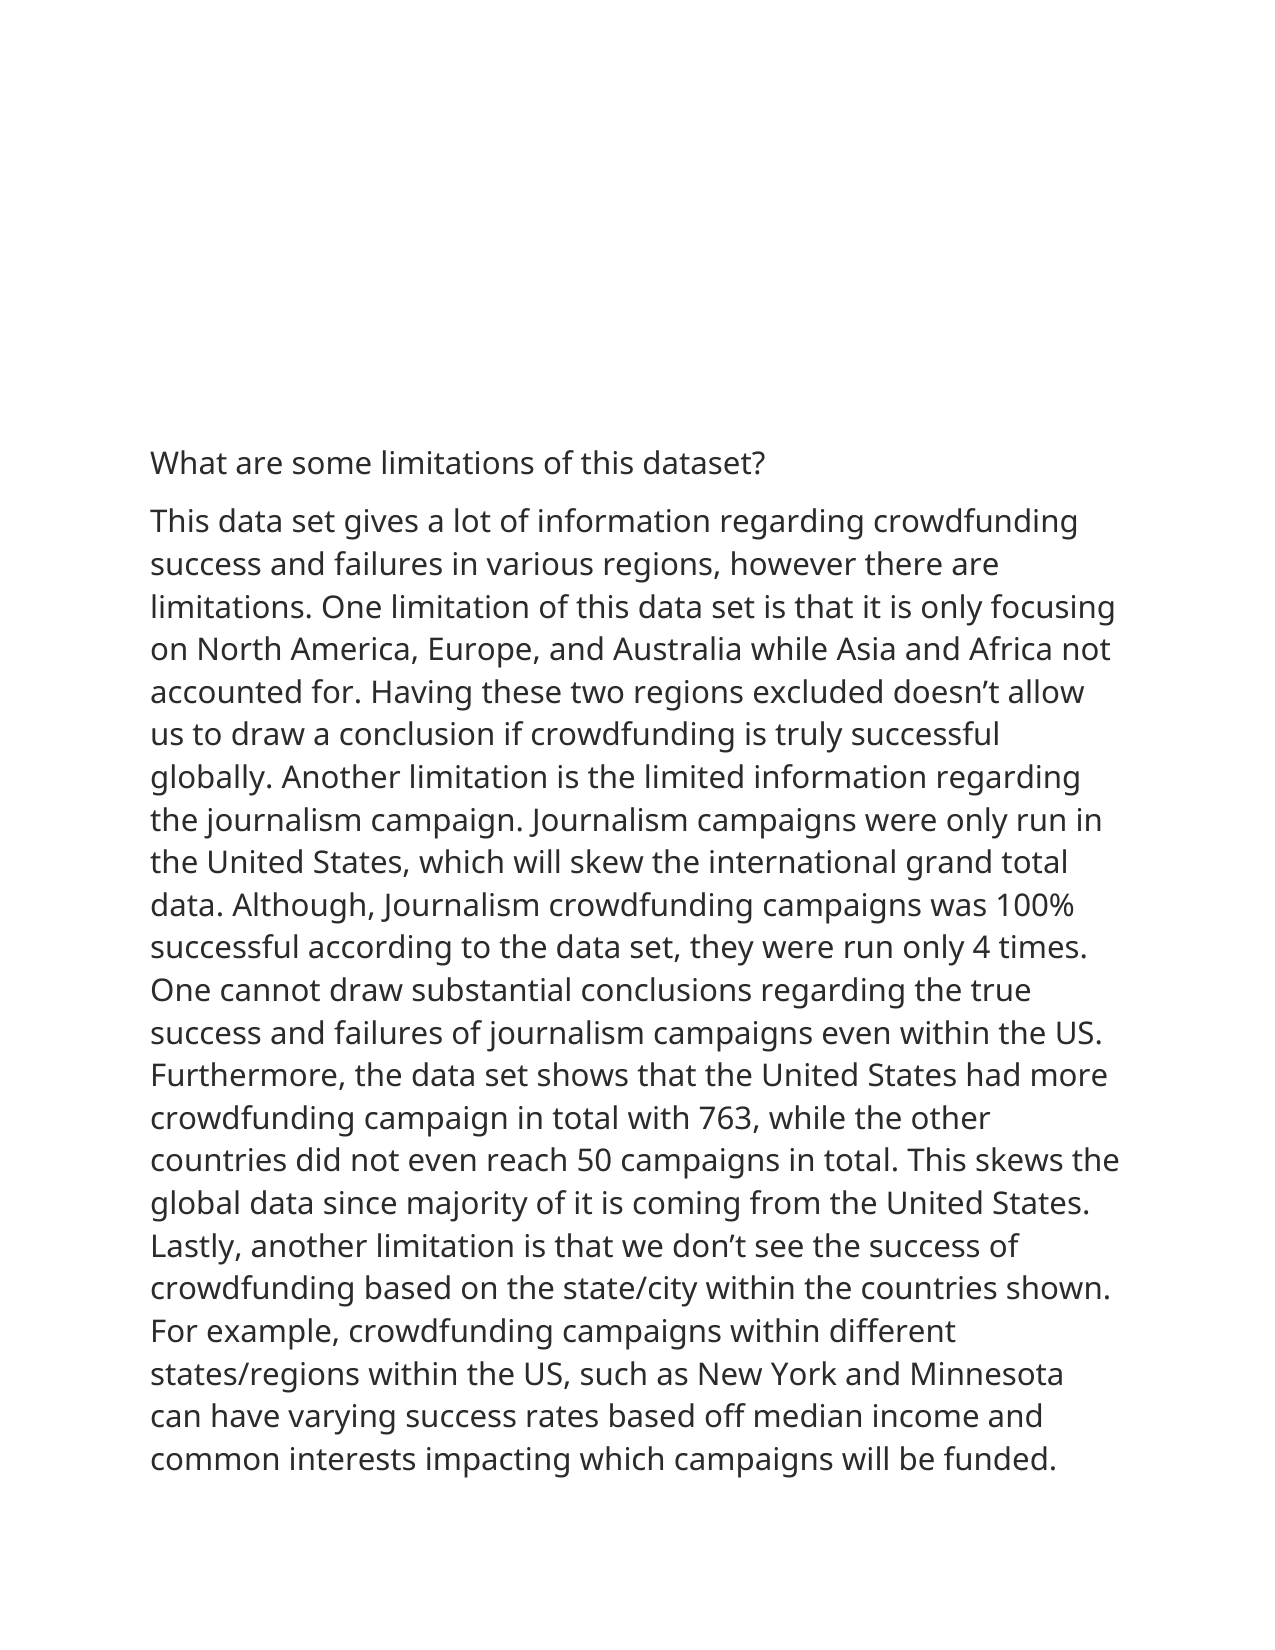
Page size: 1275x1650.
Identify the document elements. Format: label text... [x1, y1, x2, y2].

text This data set gives a lot of information regarding crowdfunding success and failures in various regions, however there are limitations. One limitation of this data set is that it is only focusing on North America, Europe, and Australia while Asia and Africa not accounted for. Having these two regions excluded doesn’t allow us to draw a conclusion if crowdfunding is truly successful globally. Another limitation is the limited information regarding the journalism campaign. Journalism campaigns were only run in the United States, which will skew the international grand total data. Although, Journalism crowdfunding campaigns was 100% successful according to the data set, they were run only 4 times. One cannot draw substantial conclusions regarding the true success and failures of journalism campaigns even within the US. Furthermore, the data set shows that the United States had more crowdfunding campaign in total with 763, while the other countries did not even reach 50 campaigns in total. This skews the global data since majority of it is coming from the United States. Lastly, another limitation is that we don’t see the success of crowdfunding based on the state/city within the countries shown. For example, crowdfunding campaigns within different states/regions within the US, such as New York and Minnesota can have varying success rates based off median income and common interests impacting which campaigns will be funded. [150, 499, 1125, 1479]
text What are some limitations of this dataset? [150, 441, 1125, 484]
